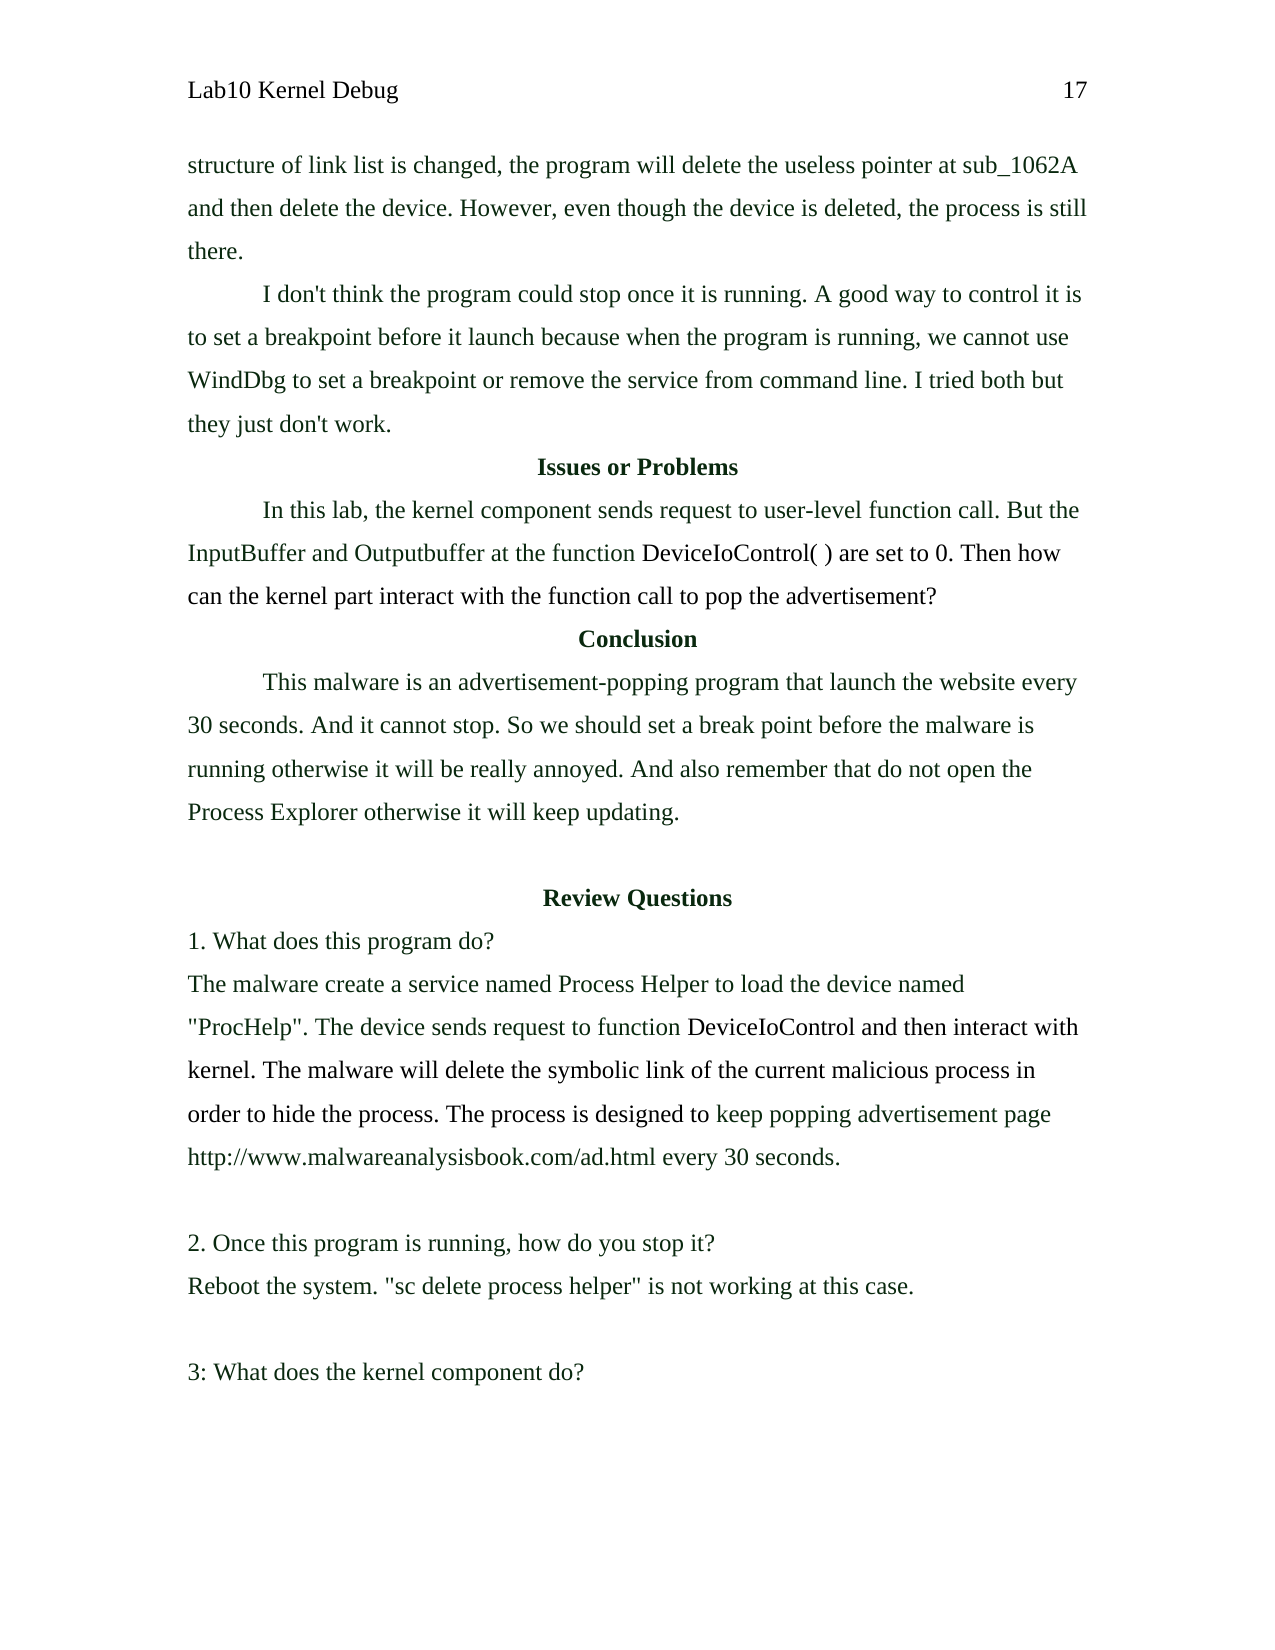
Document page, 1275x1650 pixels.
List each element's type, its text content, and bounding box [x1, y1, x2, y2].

text Issues or Problems [187, 452, 1087, 481]
text I don't think the program could stop once it is running. A good way to control it is to set a breakpoint before it launch because when the program is running, we cannot use WindDbg to set a breakpoint or remove the service from command line. I tried both but they just don't work. [187, 279, 1087, 437]
text Reboot the system. "sc delete process helper" is not working at this case. [187, 1271, 1087, 1300]
text 2. Once this program is running, how do you stop it? [187, 1228, 1087, 1257]
text In this lab, the kernel component sends request to user-level function call. But the InputBuffer and Outputbuffer at the function DeviceIoControl( ) are set to 0. Then how can the kernel part interact with the function call to pop the advertisement? [187, 495, 1087, 610]
text The malware create a service named Process Helper to load the device named "ProcHelp". The device sends request to function DeviceIoControl and then interact with kernel. The malware will delete the symbolic link of the current malicious process in order to hide the process. The process is designed to keep popping advertisement page http://www.malwareanalysisbook.com/ad.html every 30 seconds. [187, 969, 1087, 1171]
text 3: What does the kernel component do? [187, 1357, 1087, 1386]
text This malware is an advertisement-popping program that launch the website every 30 seconds. And it cannot stop. So we should set a break point before the malware is running otherwise it will be really annoyed. And also remember that do not open the Process Explorer otherwise it will keep updating. [187, 667, 1087, 826]
text 1. What does this program do? [187, 926, 1087, 955]
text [187, 150, 1087, 265]
text Conclusion [187, 624, 1087, 653]
text Review Questions [187, 883, 1087, 912]
